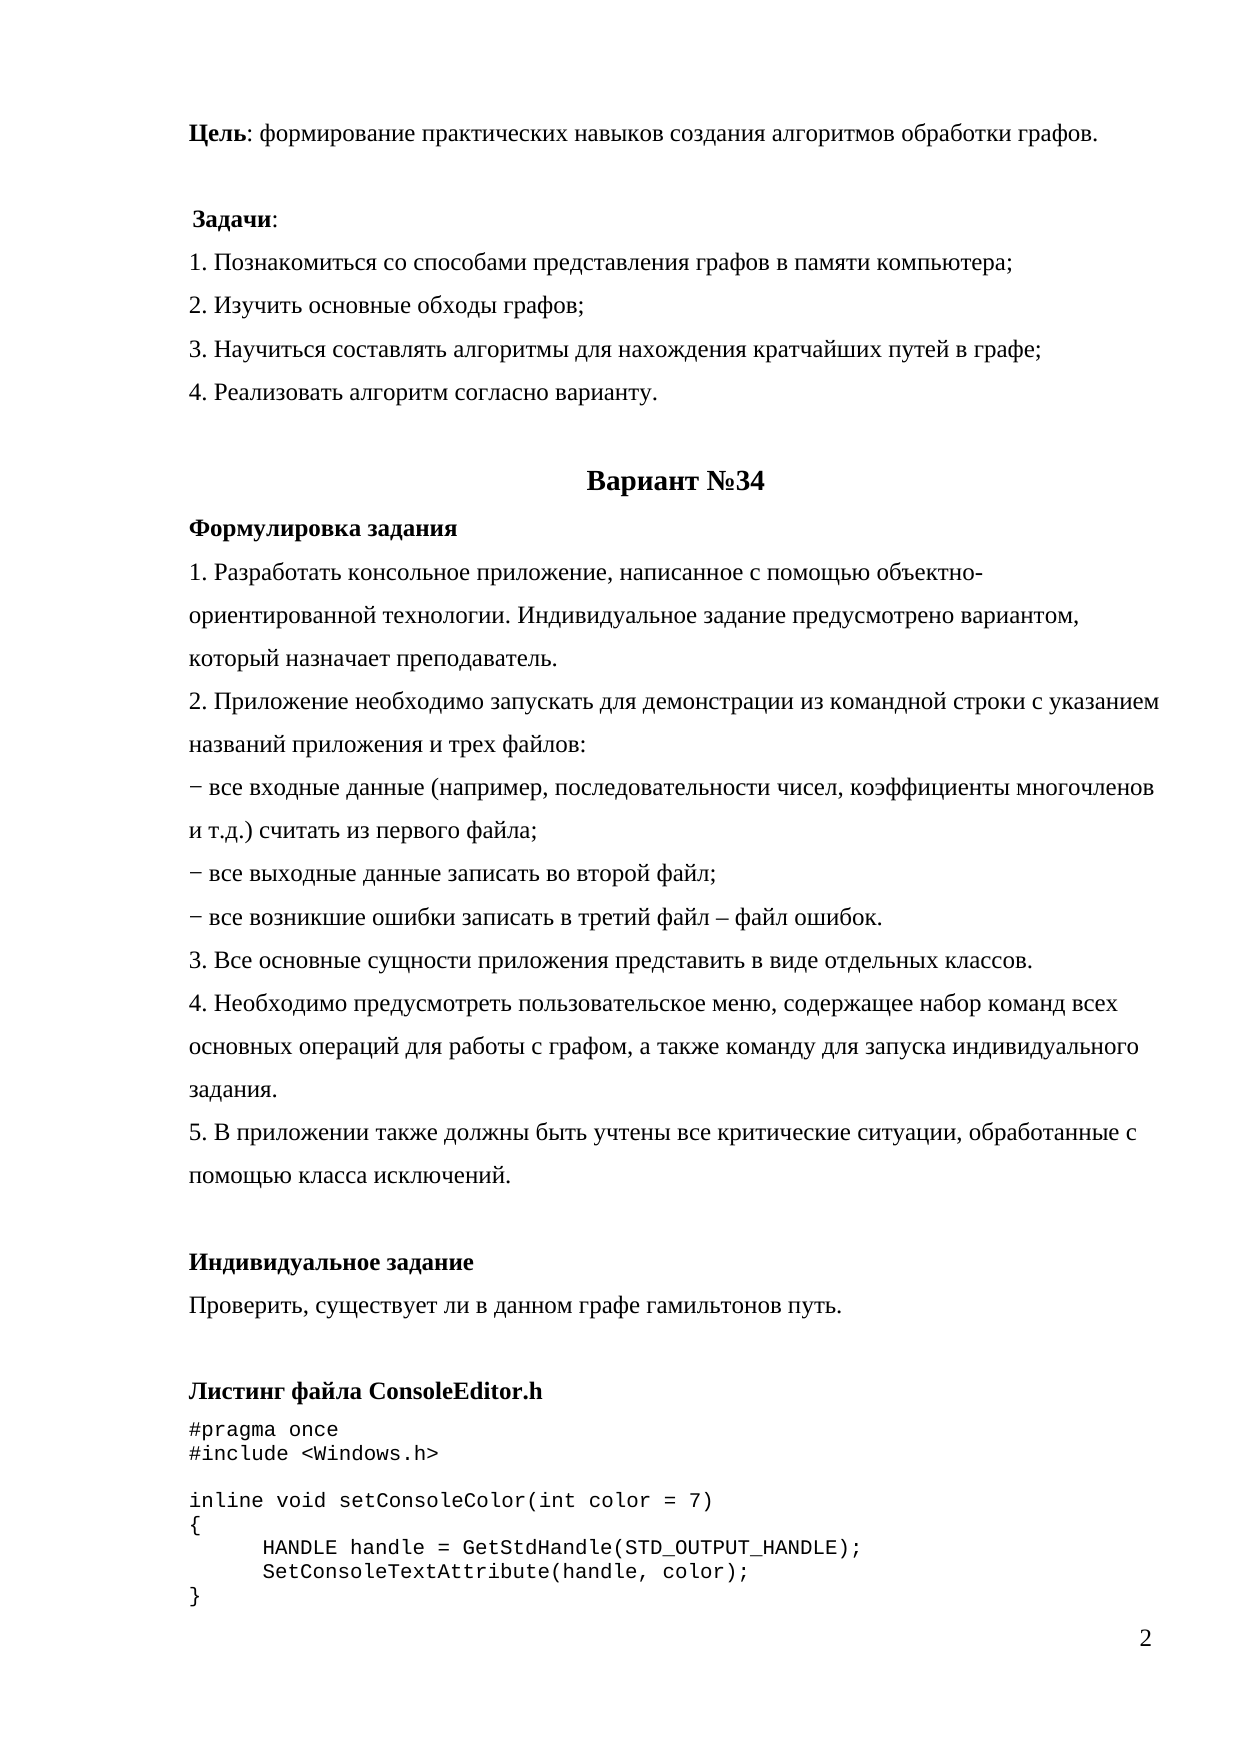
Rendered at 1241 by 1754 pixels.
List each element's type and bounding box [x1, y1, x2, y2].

table_cell [177, 118, 1174, 1608]
